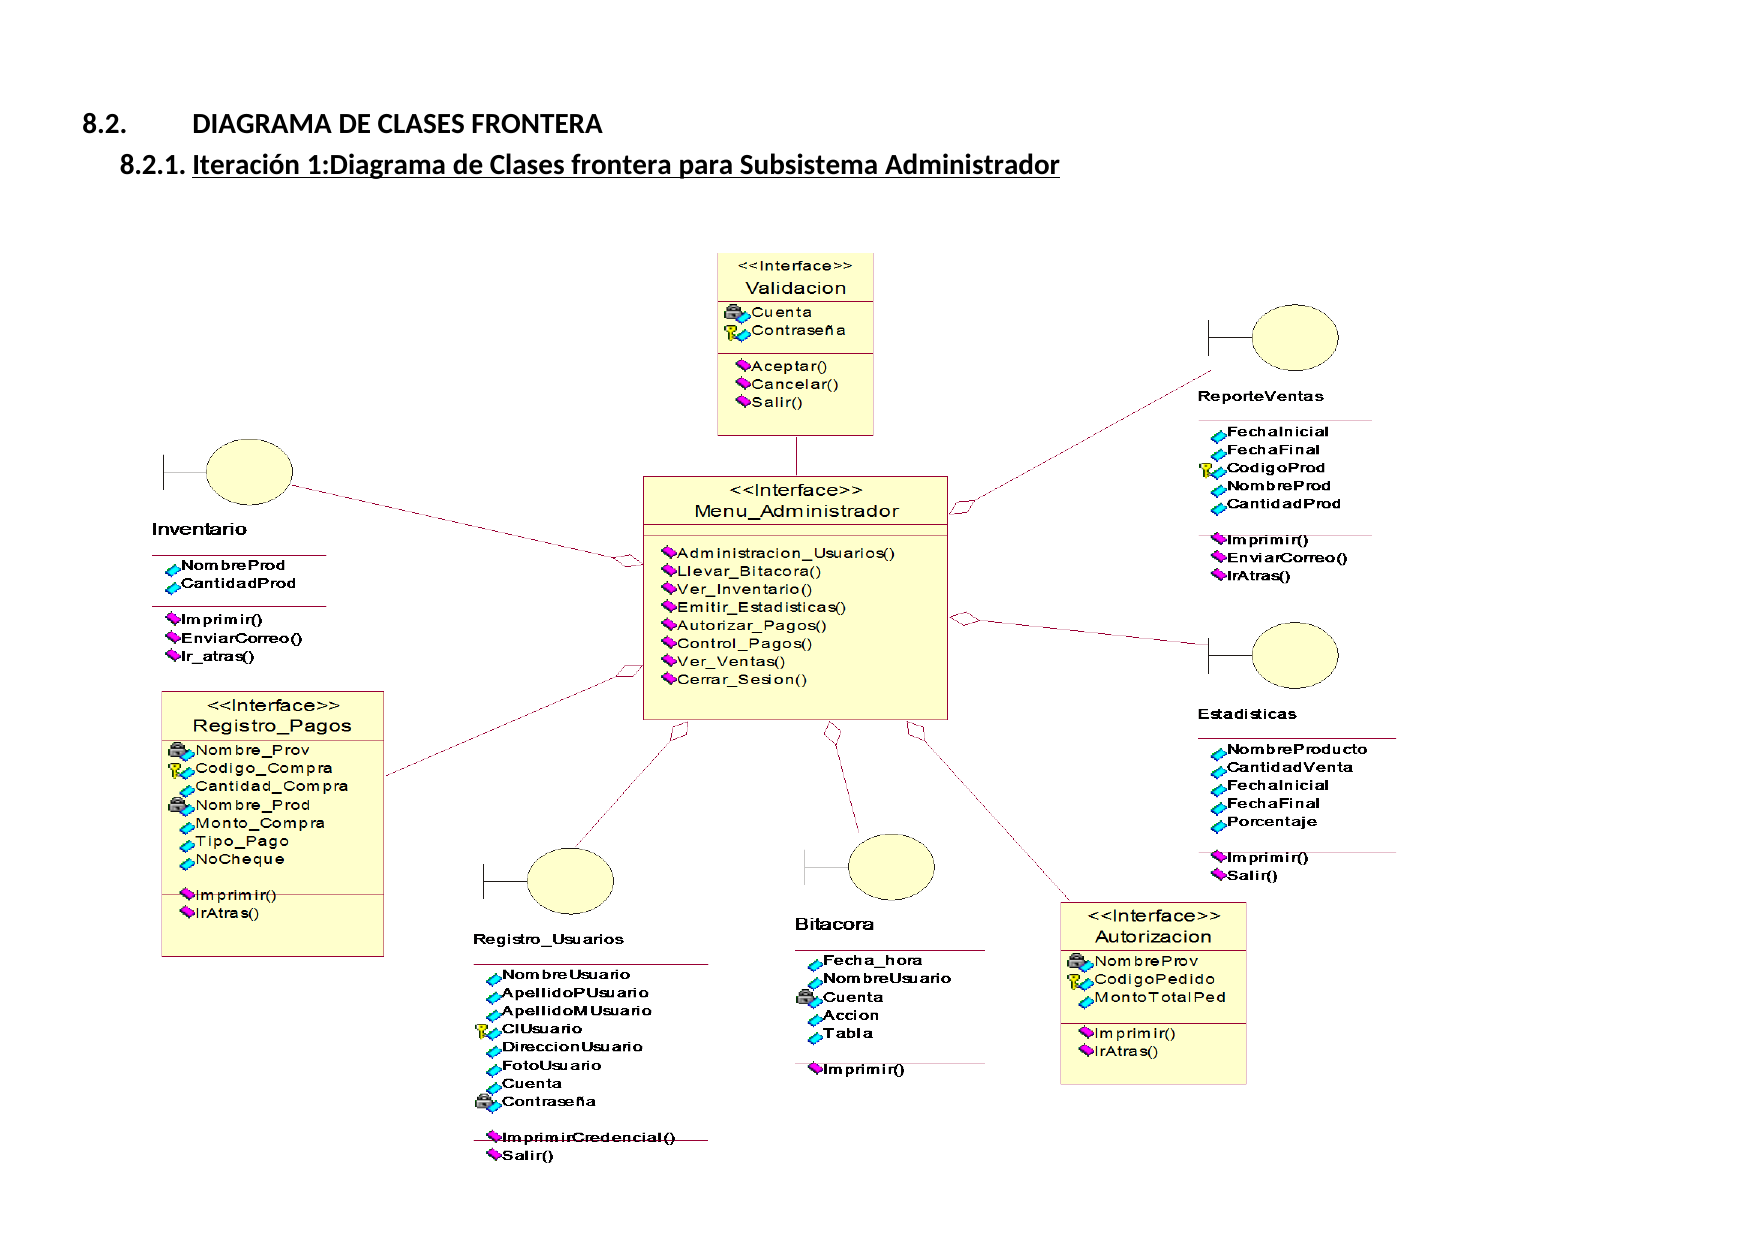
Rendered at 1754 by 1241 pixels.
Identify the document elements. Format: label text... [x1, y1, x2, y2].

list DIAGRAMA DE CLASES FRONTERA [82, 105, 1706, 141]
picture [152, 253, 1397, 1163]
list Iteración 1:Diagrama de Clases frontera para Subsistema Administrador [119, 146, 1706, 182]
